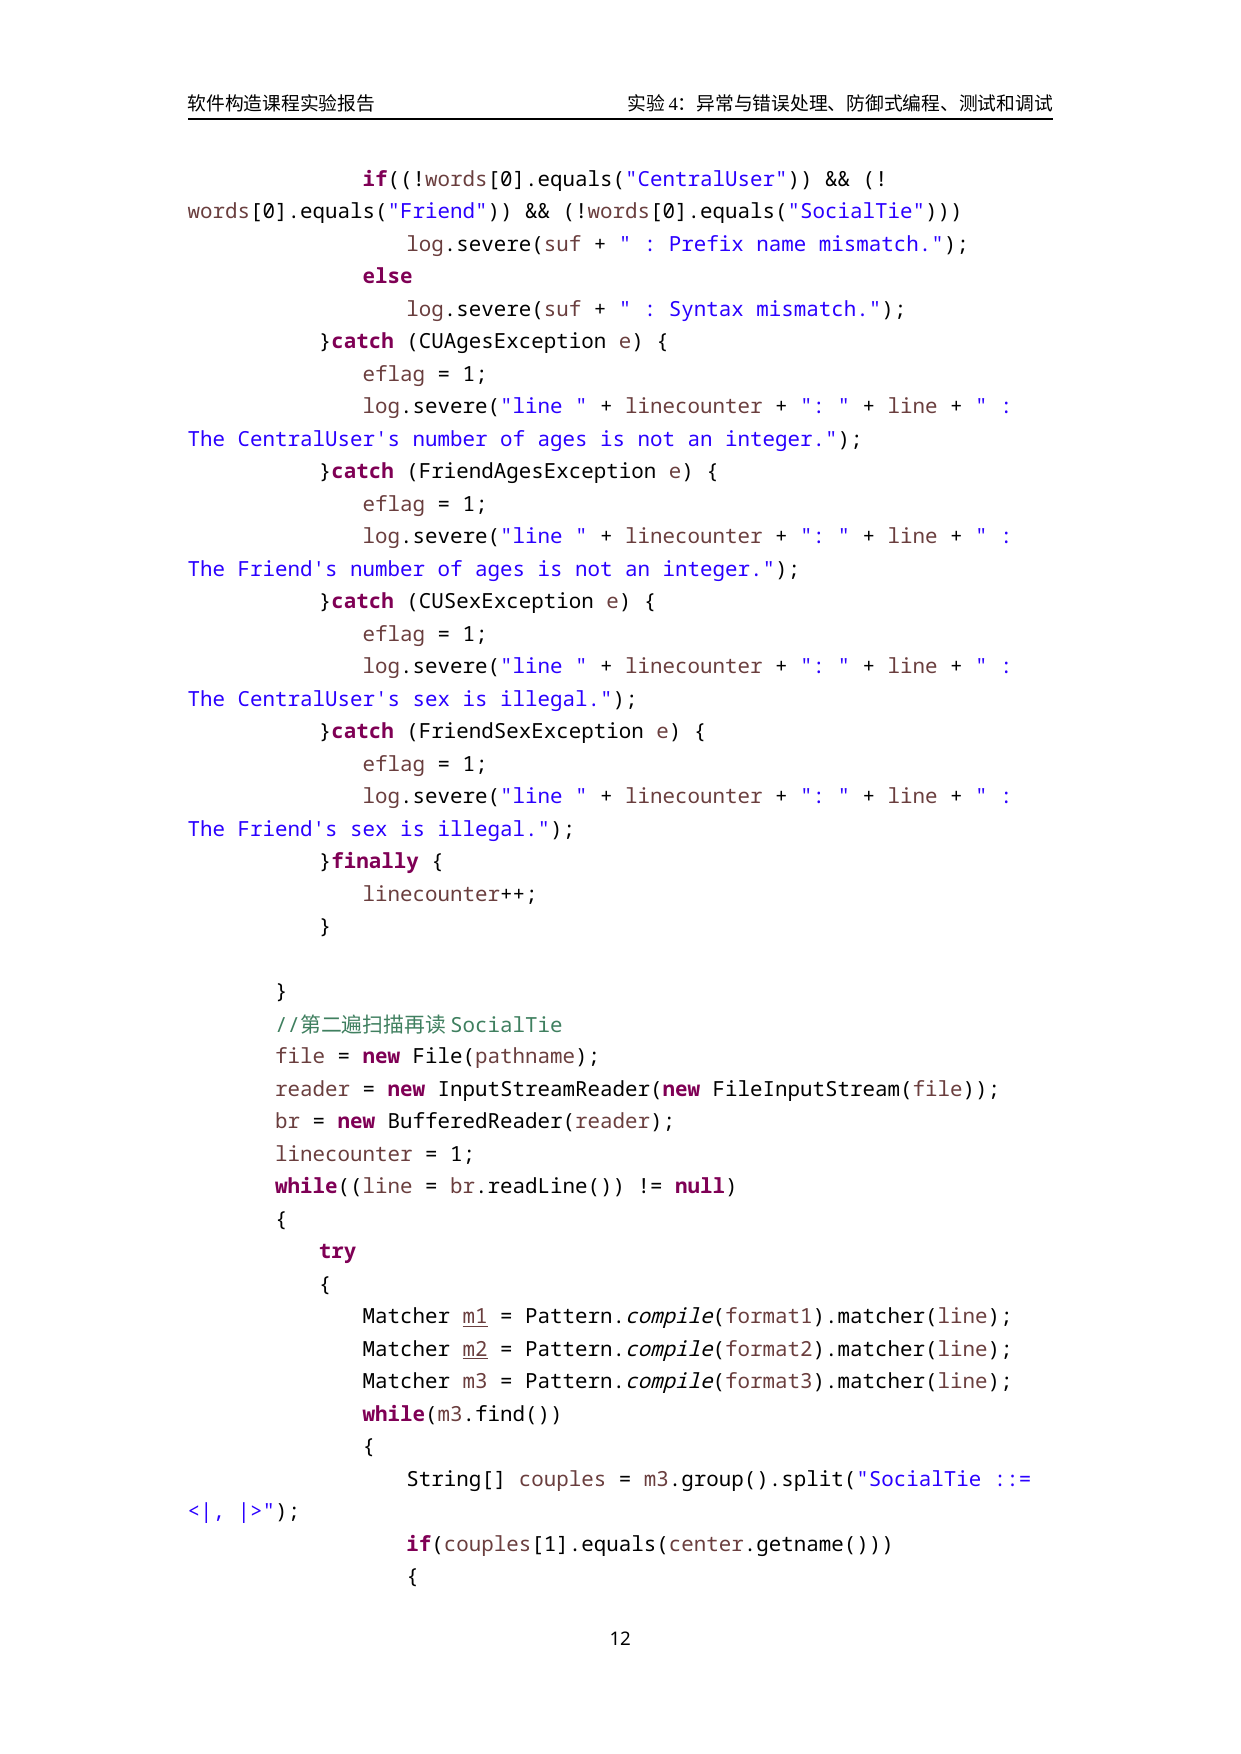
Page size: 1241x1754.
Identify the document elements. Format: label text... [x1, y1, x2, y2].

text Matcher m3 = Pattern.compile(format3).matcher(line); [187, 1364, 1053, 1397]
text log.severe("line " + linecounter + ": " + line + " : The CentralUser's sex is illegal."); [187, 649, 1053, 714]
text } [187, 909, 1053, 942]
text { [187, 1267, 1053, 1299]
text log.severe(suf + " : Prefix name mismatch."); [187, 227, 1053, 259]
text }catch (CUAgesException e) { [187, 324, 1053, 357]
text linecounter++; [187, 877, 1053, 909]
text eflag = 1; [187, 357, 1053, 389]
text }finally { [187, 844, 1053, 877]
text linecounter = 1; [187, 1137, 1053, 1169]
text Matcher m1 = Pattern.compile(format1).matcher(line); [187, 1299, 1053, 1332]
text }catch (FriendAgesException e) { [187, 454, 1053, 487]
text //第二遍扫描再读SocialTie [187, 1007, 1053, 1039]
text log.severe("line " + linecounter + ": " + line + " : The CentralUser's number of ages is not an integer."); [187, 389, 1053, 454]
text reader = new InputStreamReader(new FileInputStream(file)); [187, 1072, 1053, 1104]
text }catch (CUSexException e) { [187, 584, 1053, 617]
text log.severe("line " + linecounter + ": " + line + " : The Friend's number of ages is not an integer."); [187, 519, 1053, 584]
text { [187, 1429, 1053, 1462]
text if(couples[1].equals(center.getname())) [187, 1527, 1053, 1559]
text } [187, 974, 1053, 1007]
text log.severe(suf + " : Syntax mismatch."); [187, 292, 1053, 324]
text else [187, 259, 1053, 292]
text while((line = br.readLine()) != null) [187, 1169, 1053, 1202]
text eflag = 1; [187, 747, 1053, 779]
text eflag = 1; [187, 617, 1053, 649]
text while(m3.find()) [187, 1397, 1053, 1429]
text log.severe("line " + linecounter + ": " + line + " : The Friend's sex is illegal."); [187, 779, 1053, 844]
text { [187, 1202, 1053, 1234]
text }catch (FriendSexException e) { [187, 714, 1053, 747]
text { [187, 1559, 1053, 1592]
text try [187, 1234, 1053, 1267]
text Matcher m2 = Pattern.compile(format2).matcher(line); [187, 1332, 1053, 1364]
text eflag = 1; [187, 487, 1053, 519]
text if((!words[0].equals("CentralUser")) && (!words[0].equals("Friend")) && (!words[0].equals("SocialTie"))) [187, 162, 1053, 227]
text String[] couples = m3.group().split("SocialTie ::= <|, |>"); [187, 1462, 1053, 1527]
text file = new File(pathname); [187, 1039, 1053, 1072]
text br = new BufferedReader(reader); [187, 1104, 1053, 1137]
